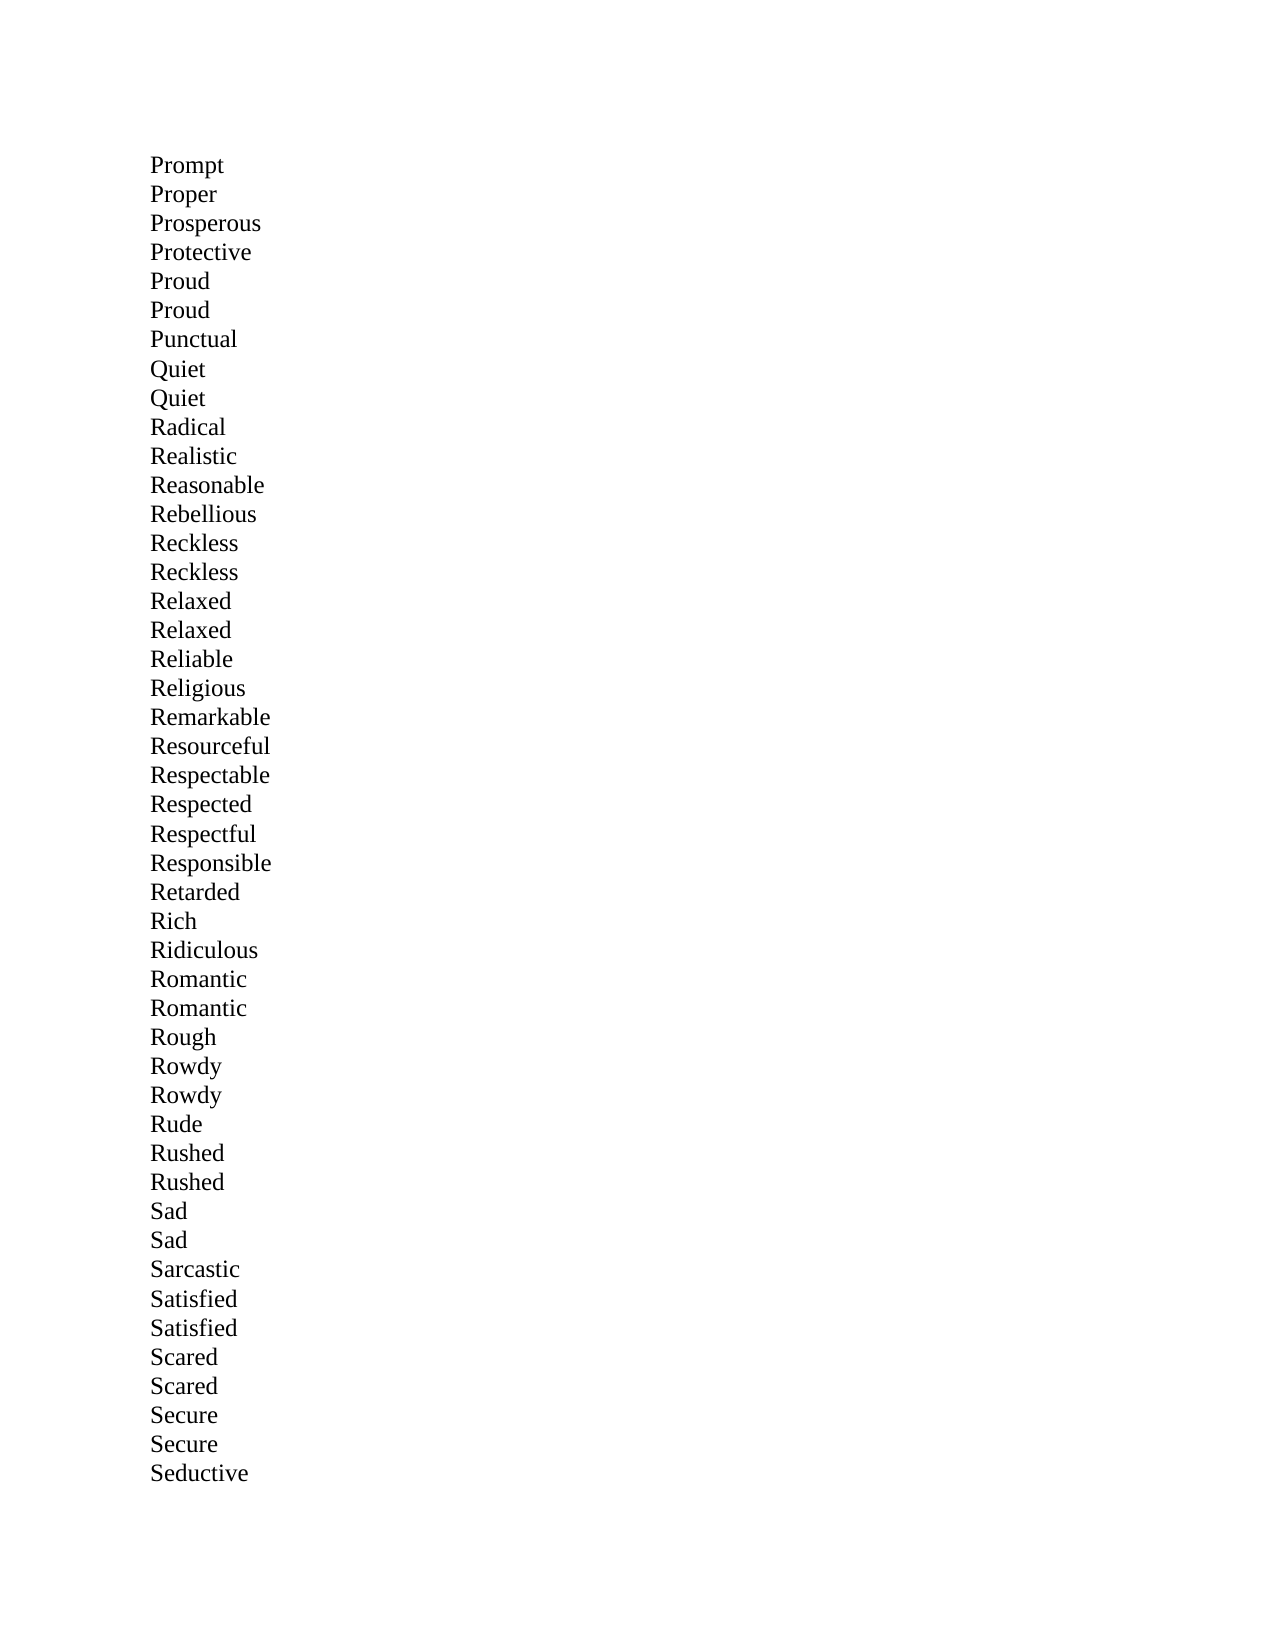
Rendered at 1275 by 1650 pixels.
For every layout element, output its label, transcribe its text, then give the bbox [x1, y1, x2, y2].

text Scared [150, 1342, 1125, 1371]
text Secure [150, 1429, 1125, 1458]
text Sarcastic [150, 1254, 1125, 1283]
text Rushed [150, 1167, 1125, 1196]
text Relaxed [150, 615, 1125, 644]
text Satisfied [150, 1283, 1125, 1312]
text Reckless [150, 528, 1125, 557]
text Rough [150, 1022, 1125, 1051]
text Rowdy [150, 1051, 1125, 1080]
text Ridiculous [150, 935, 1125, 964]
text Rebellious [150, 499, 1125, 528]
text Respected [150, 789, 1125, 818]
text Remarkable [150, 702, 1125, 731]
text Proper [150, 179, 1125, 208]
text Reasonable [150, 470, 1125, 499]
text Satisfied [150, 1312, 1125, 1342]
text Sad [150, 1225, 1125, 1254]
text Relaxed [150, 586, 1125, 615]
text Sad [150, 1196, 1125, 1225]
text Reckless [150, 557, 1125, 586]
text Radical [150, 412, 1125, 441]
text Realistic [150, 441, 1125, 470]
text Responsible [150, 847, 1125, 877]
text Quiet [150, 382, 1125, 412]
text Punctual [150, 324, 1125, 353]
text Scared [150, 1371, 1125, 1400]
text Protective [150, 237, 1125, 266]
text Secure [150, 1400, 1125, 1429]
text Reliable [150, 644, 1125, 673]
text Proud [150, 266, 1125, 295]
text Retarded [150, 877, 1125, 906]
text Respectable [150, 760, 1125, 789]
text Seductive [150, 1458, 1125, 1487]
text Rich [150, 906, 1125, 935]
text Rushed [150, 1138, 1125, 1167]
text Romantic [150, 993, 1125, 1022]
text Prompt [150, 150, 1125, 179]
text Romantic [150, 964, 1125, 993]
text Religious [150, 673, 1125, 702]
text Prosperous [150, 208, 1125, 237]
text Rude [150, 1109, 1125, 1138]
text Rowdy [150, 1080, 1125, 1109]
text Quiet [150, 353, 1125, 382]
text Resourceful [150, 731, 1125, 760]
text Respectful [150, 818, 1125, 847]
text Proud [150, 295, 1125, 324]
